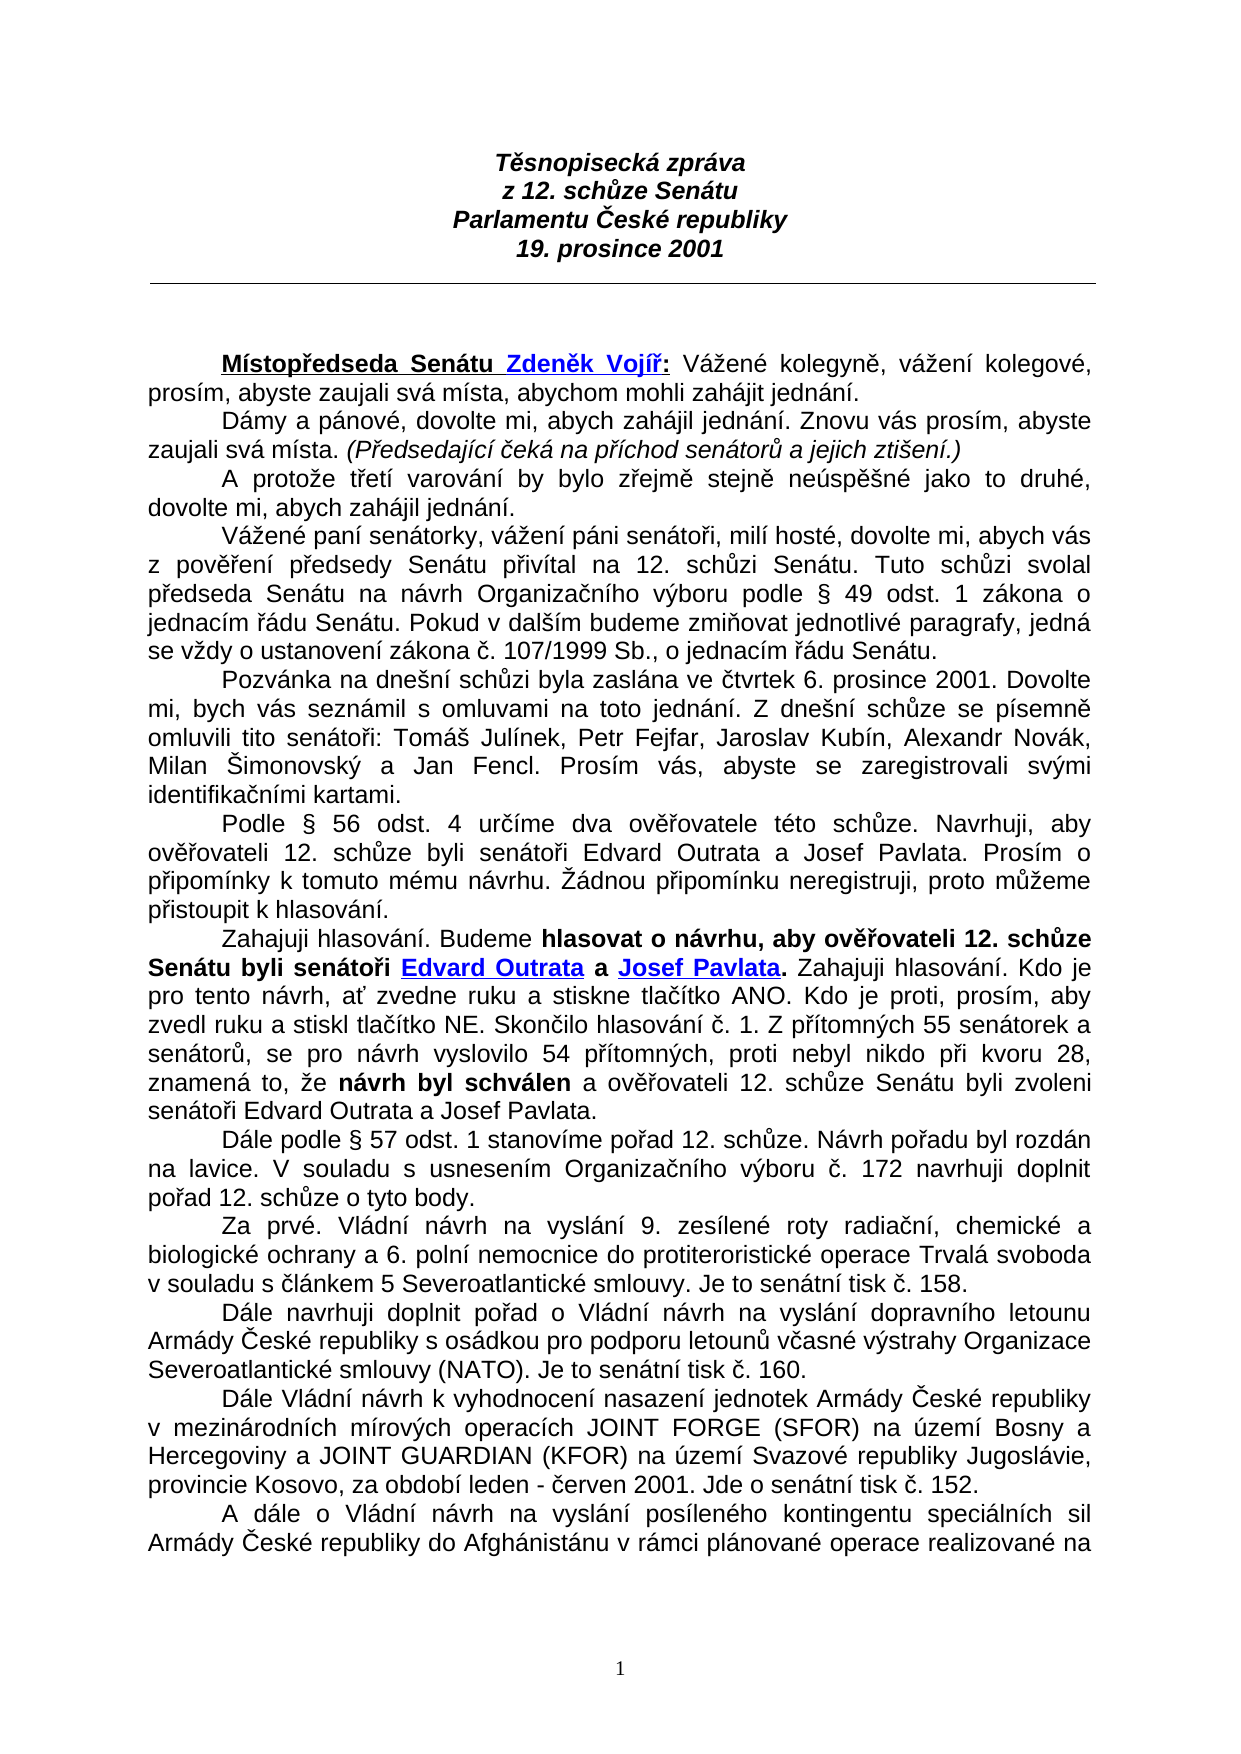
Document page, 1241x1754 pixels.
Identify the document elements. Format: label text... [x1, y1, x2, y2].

text Pozvánka na dnešní schůzi byla zaslána ve čtvrtek 6. prosince 2001. Dovolte mi, bych vás seznámil s omluvami na toto jednání. Z dnešní schůze se písemně omluvili tito senátoři: Tomáš Julínek, Petr Fejfar, Jaroslav Kubín, Alexandr Novák, Milan Šimonovský a Jan Fencl. Prosím vás, abyste se zaregistrovali svými identifikačními kartami. [148, 665, 1093, 809]
text Zahajuji hlasování. Budeme hlasovat o návrhu, aby ověřovateli 12. schůze Senátu byli senátoři Edvard Outrata a Josef Pavlata. Zahajuji hlasování. Kdo je pro tento návrh, ať zvedne ruku a stiskne tlačítko ANO. Kdo je proti, prosím, aby zvedl ruku a stiskl tlačítko NE. Skončilo hlasování č. 1. Z přítomných 55 senátorek a senátorů, se pro návrh vyslovilo 54 přítomných, proti nebyl nikdo při kvoru 28, znamená to, že návrh byl schválen a ověřovateli 12. schůze Senátu byli zvoleni senátoři Edvard Outrata a Josef Pavlata. [148, 924, 1093, 1125]
text Těsnopisecká zpráva [148, 148, 1093, 176]
text 19. prosince 2001 [148, 234, 1093, 263]
text Za prvé. Vládní návrh na vyslání 9. zesílené roty radiační, chemické a biologické ochrany a 6. polní nemocnice do protiteroristické operace Trvalá svoboda v souladu s článkem 5 Severoatlantické smlouvy. Je to senátní tisk č. 158. [148, 1211, 1093, 1298]
text Dále Vládní návrh k vyhodnocení nasazení jednotek Armády České republiky v mezinárodních mírových operacích JOINT FORGE (SFOR) na území Bosny a Hercegoviny a JOINT GUARDIAN (KFOR) na území Svazové republiky Jugoslávie, provincie Kosovo, za období leden - červen 2001. Jde o senátní tisk č. 152. [148, 1384, 1093, 1499]
text Dále podle § 57 odst. 1 stanovíme pořad 12. schůze. Návrh pořadu byl rozdán na lavice. V souladu s usnesením Organizačního výboru č. 172 navrhuji doplnit pořad 12. schůze o tyto body. [148, 1125, 1093, 1211]
text Místopředseda Senátu Zdeněk Vojíř: Vážené kolegyně, vážení kolegové, prosím, abyste zaujali svá místa, abychom mohli zahájit jednání. [148, 349, 1093, 406]
text Dámy a pánové, dovolte mi, abych zahájil jednání. Znovu vás prosím, abyste zaujali svá místa. (Předsedající čeká na příchod senátorů a jejich ztišení.) [148, 406, 1093, 464]
text Parlamentu České republiky [148, 205, 1093, 234]
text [148, 1499, 1093, 1556]
text z 12. schůze Senátu [148, 176, 1093, 205]
text A protože třetí varování by bylo zřejmě stejně neúspěšné jako to druhé, dovolte mi, abych zahájil jednání. [148, 464, 1093, 521]
text Vážené paní senátorky, vážení páni senátoři, milí hosté, dovolte mi, abych vás z pověření předsedy Senátu přivítal na 12. schůzi Senátu. Tuto schůzi svolal předseda Senátu na návrh Organizačního výboru podle § 49 odst. 1 zákona o jednacím řádu Senátu. Pokud v dalším budeme zmiňovat jednotlivé paragrafy, jedná se vždy o ustanovení zákona č. 107/1999 Sb., o jednacím řádu Senátu. [148, 521, 1093, 665]
text Dále navrhuji doplnit pořad o Vládní návrh na vyslání dopravního letounu Armády České republiky s osádkou pro podporu letounů včasné výstrahy Organizace Severoatlantické smlouvy (NATO). Je to senátní tisk č. 160. [148, 1298, 1093, 1384]
text Podle § 56 odst. 4 určíme dva ověřovatele této schůze. Navrhuji, aby ověřovateli 12. schůze byli senátoři Edvard Outrata a Josef Pavlata. Prosím o připomínky k tomuto mému návrhu. Žádnou připomínku neregistruji, proto můžeme přistoupit k hlasování. [148, 809, 1093, 924]
